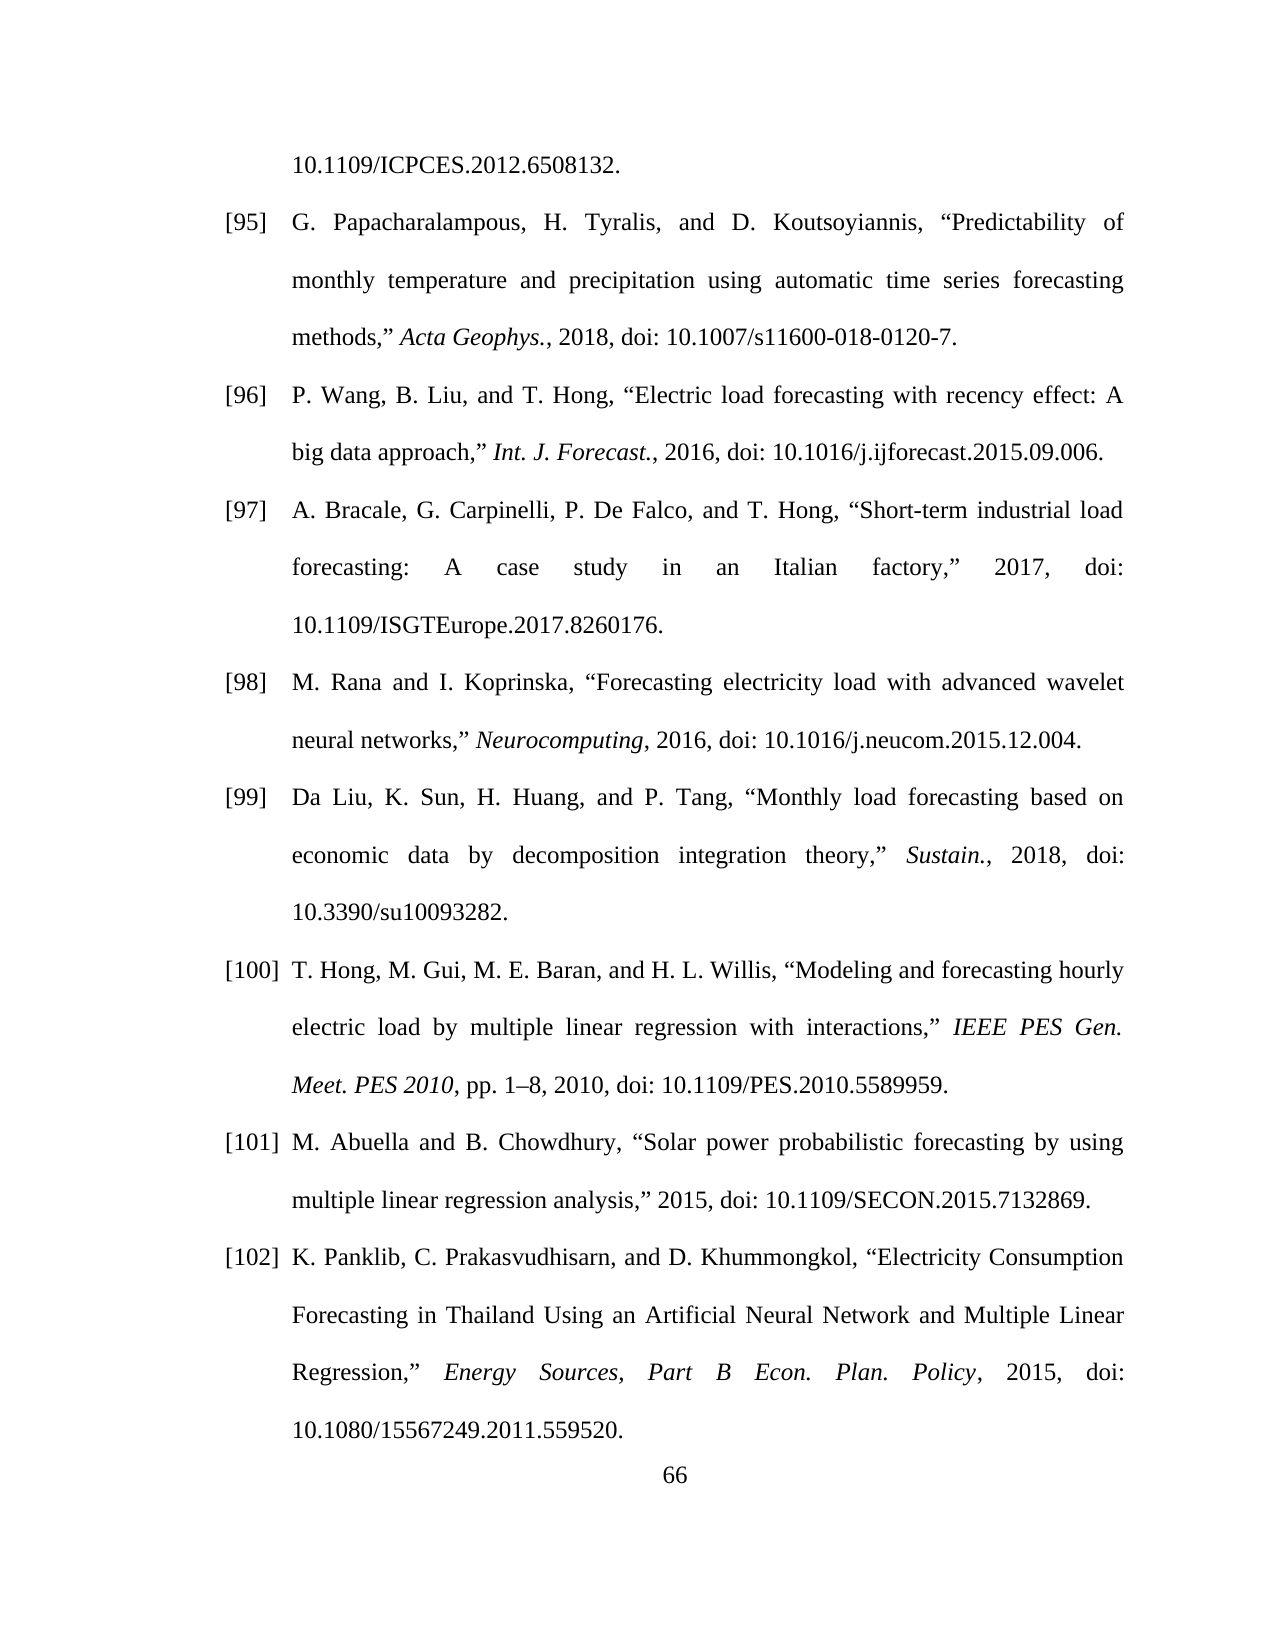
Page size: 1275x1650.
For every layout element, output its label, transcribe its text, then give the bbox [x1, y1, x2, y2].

text [101] M. Abuella and B. Chowdhury, “Solar power probabilistic forecasting by using multiple linear regression analysis,” 2015, doi: 10.1109/SECON.2015.7132869. [225, 1127, 1125, 1214]
text [96] P. Wang, B. Liu, and T. Hong, “Electric load forecasting with recency effect: A big data approach,” Int. J. Forecast., 2016, doi: 10.1016/j.ijforecast.2015.09.006. [225, 380, 1125, 466]
text [99] Da Liu, K. Sun, H. Huang, and P. Tang, “Monthly load forecasting based on economic data by decomposition integration theory,” Sustain., 2018, doi: 10.3390/su10093282. [225, 782, 1125, 926]
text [225, 150, 1125, 179]
text [100] T. Hong, M. Gui, M. E. Baran, and H. L. Willis, “Modeling and forecasting hourly electric load by multiple linear regression with interactions,” IEEE PES Gen. Meet. PES 2010, pp. 1–8, 2010, doi: 10.1109/PES.2010.5589959. [225, 955, 1125, 1099]
text [95] G. Papacharalampous, H. Tyralis, and D. Koutsoyiannis, “Predictability of monthly temperature and precipitation using automatic time series forecasting methods,” Acta Geophys., 2018, doi: 10.1007/s11600-018-0120-7. [225, 207, 1125, 351]
text [98] M. Rana and I. Koprinska, “Forecasting electricity load with advanced wavelet neural networks,” Neurocomputing, 2016, doi: 10.1016/j.neucom.2015.12.004. [225, 667, 1125, 754]
text [102] K. Panklib, C. Prakasvudhisarn, and D. Khummongkol, “Electricity Consumption Forecasting in Thailand Using an Artificial Neural Network and Multiple Linear Regression,” Energy Sources, Part B Econ. Plan. Policy, 2015, doi: 10.1080/15567249.2011.559520. [225, 1242, 1125, 1444]
text [97] A. Bracale, G. Carpinelli, P. De Falco, and T. Hong, “Short-term industrial load forecasting: A case study in an Italian factory,” 2017, doi: 10.1109/ISGTEurope.2017.8260176. [225, 495, 1125, 639]
